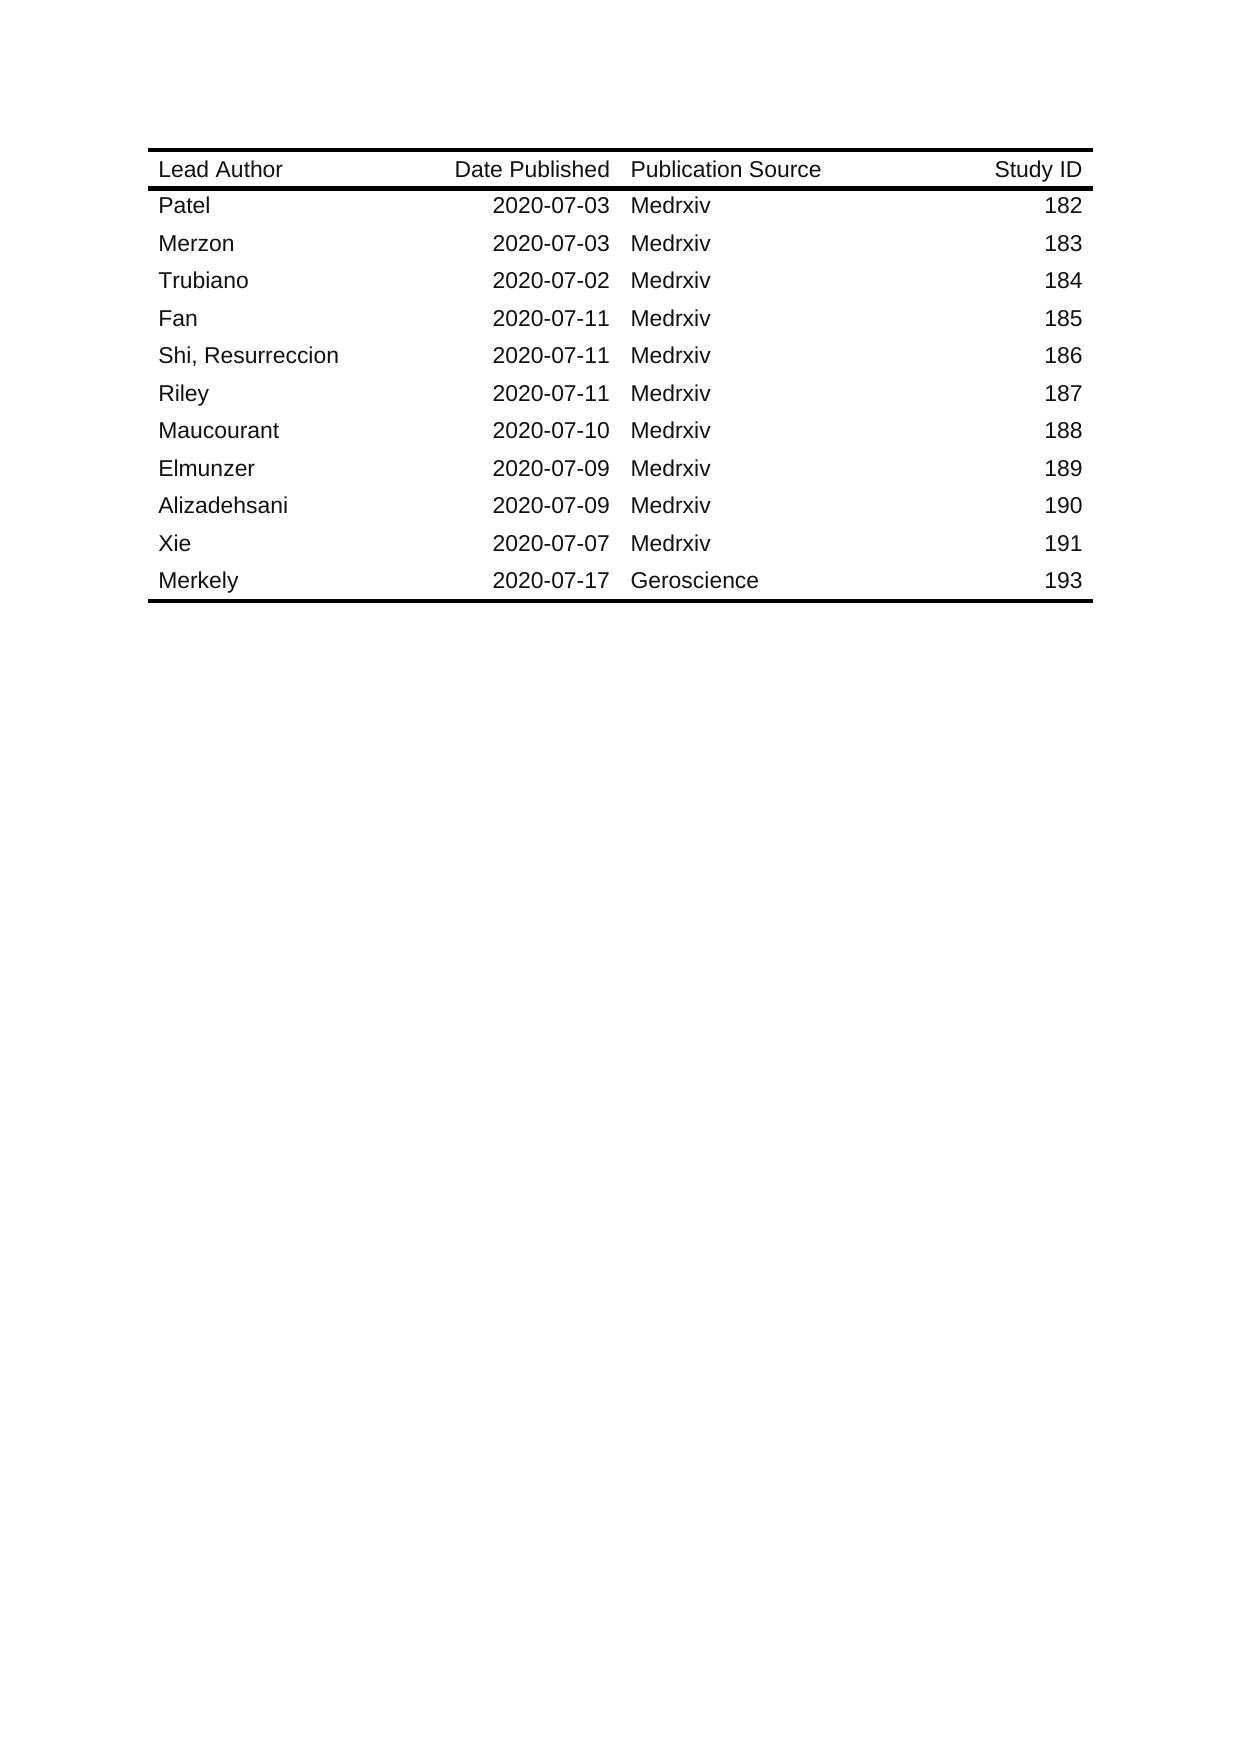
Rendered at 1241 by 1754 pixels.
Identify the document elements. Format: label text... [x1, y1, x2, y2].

table_cell 184 [856, 261, 1093, 299]
table_cell 182 [856, 191, 1093, 224]
table_cell 2020-07-11 [384, 336, 620, 374]
table_cell 2020-07-17 [384, 561, 620, 599]
table_cell Geroscience [620, 561, 856, 599]
table_cell 2020-07-07 [384, 524, 620, 561]
table_cell Medrxiv [620, 261, 856, 299]
table_cell Medrxiv [620, 374, 856, 411]
table_cell Patel [148, 191, 384, 224]
table_cell 2020-07-11 [384, 374, 620, 411]
table_cell 193 [856, 561, 1093, 599]
table_cell Merkely [148, 561, 384, 599]
table_cell Fan [148, 299, 384, 336]
table_cell 187 [856, 374, 1093, 411]
table_cell 2020-07-03 [384, 191, 620, 224]
table_cell Maucourant [148, 411, 384, 449]
table_cell 183 [856, 224, 1093, 261]
table_cell Medrxiv [620, 486, 856, 524]
table_cell 2020-07-02 [384, 261, 620, 299]
table_cell 2020-07-10 [384, 411, 620, 449]
table_cell Medrxiv [620, 191, 856, 224]
table_cell Xie [148, 524, 384, 561]
table_cell Shi, Resurreccion [148, 336, 384, 374]
table_cell Elmunzer [148, 449, 384, 486]
table_cell 190 [856, 486, 1093, 524]
table_cell Medrxiv [620, 524, 856, 561]
table_cell 2020-07-09 [384, 449, 620, 486]
table_cell 189 [856, 449, 1093, 486]
table_cell Medrxiv [620, 411, 856, 449]
table_cell 185 [856, 299, 1093, 336]
table_cell Riley [148, 374, 384, 411]
table_cell 186 [856, 336, 1093, 374]
table_cell Trubiano [148, 261, 384, 299]
table_header Publication Source [620, 152, 856, 186]
table_cell Medrxiv [620, 449, 856, 486]
table_header Lead Author [148, 152, 384, 186]
table_header Study ID [856, 152, 1093, 186]
table_cell 2020-07-11 [384, 299, 620, 336]
table_cell Medrxiv [620, 224, 856, 261]
table_cell Medrxiv [620, 299, 856, 336]
table_cell 2020-07-09 [384, 486, 620, 524]
table_cell 191 [856, 524, 1093, 561]
table_cell 2020-07-03 [384, 224, 620, 261]
table_cell 188 [856, 411, 1093, 449]
table_header Date Published [384, 152, 620, 186]
table_cell Merzon [148, 224, 384, 261]
table_cell Medrxiv [620, 336, 856, 374]
table_cell Alizadehsani [148, 486, 384, 524]
